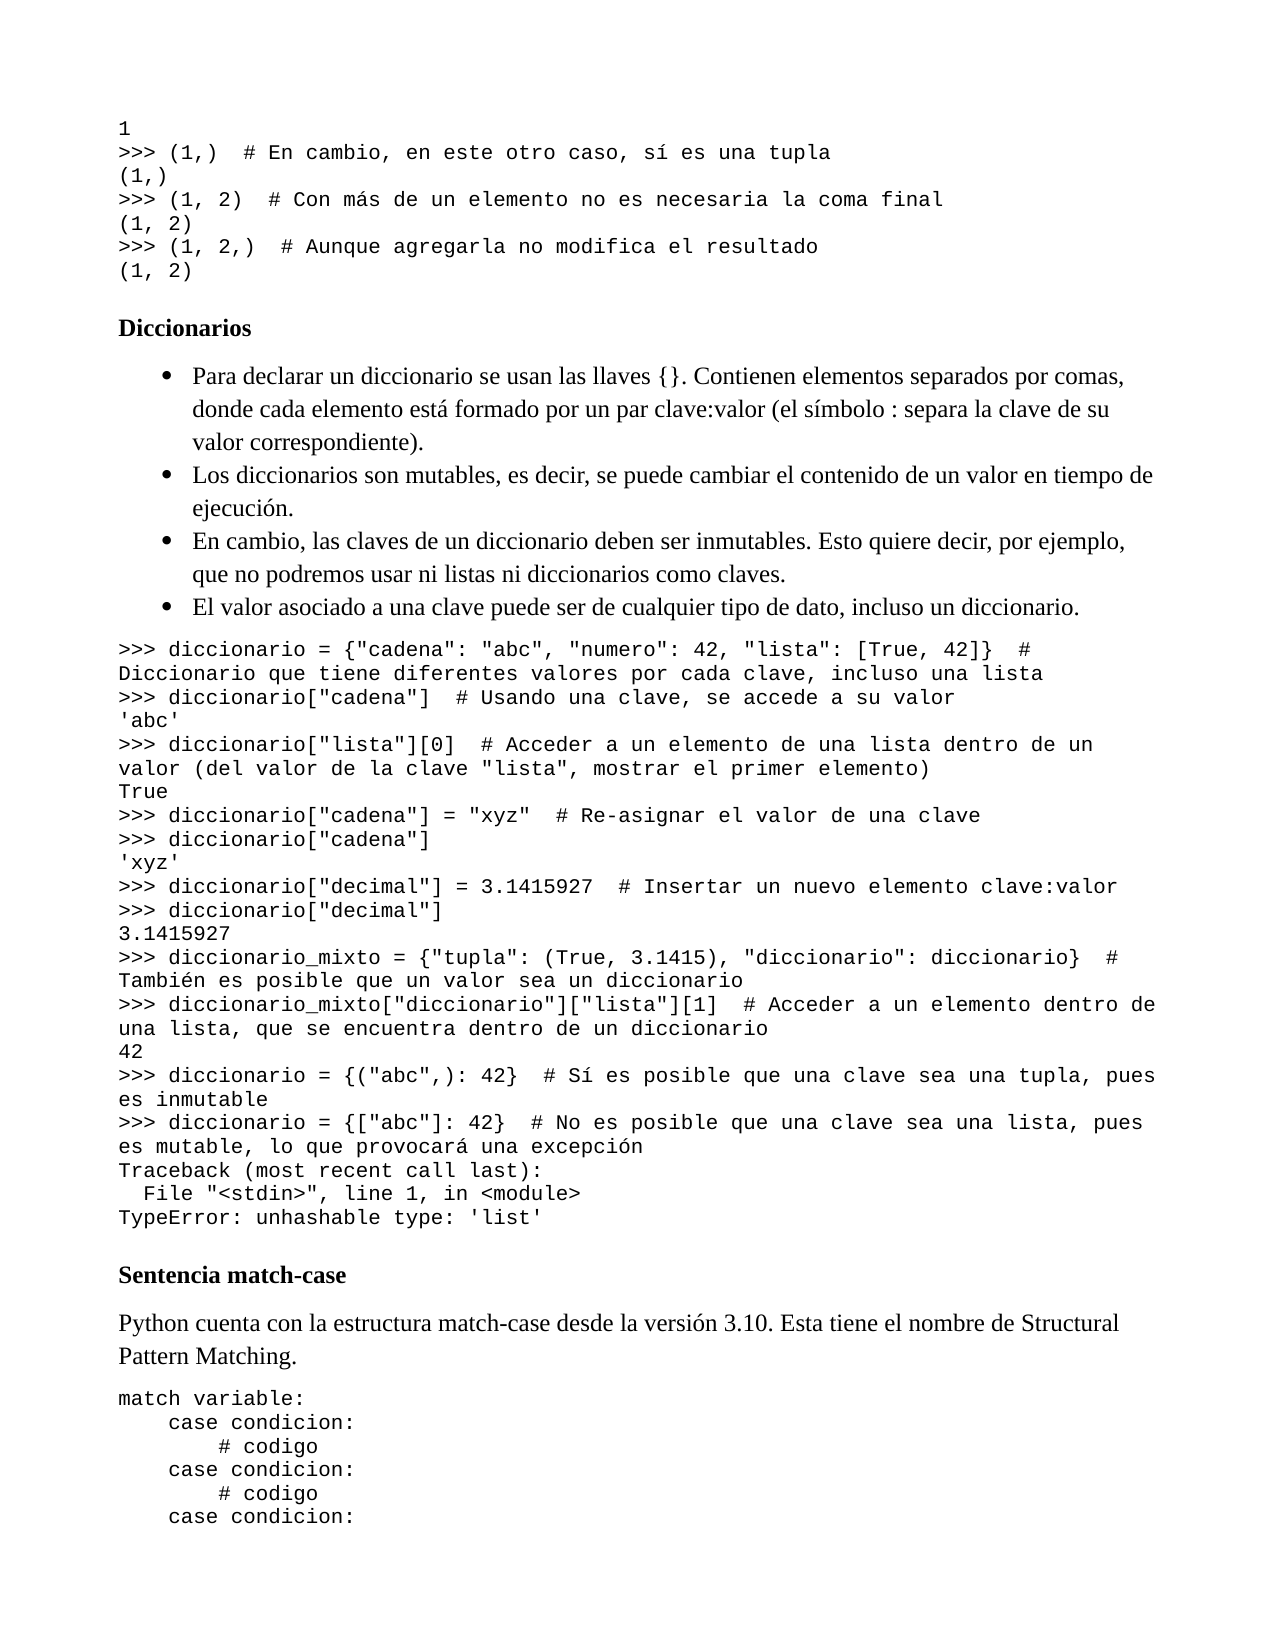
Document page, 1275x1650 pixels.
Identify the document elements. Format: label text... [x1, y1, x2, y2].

text Sentencia match-case [118, 1260, 1157, 1289]
text # codigo [118, 1436, 1157, 1459]
text 'xyz' [118, 852, 1157, 876]
text >>> diccionario = {["abc"]: 42} # No es posible que una clave sea una lista, pues es mutable, lo que provocará una excepción [118, 1112, 1157, 1160]
list Los diccionarios son mutables, es decir, se puede cambiar el contenido de un valor en tiempo de ejecución. [162, 460, 1157, 522]
text >>> diccionario["lista"][0] # Acceder a un elemento de una lista dentro de un valor (del valor de la clave "lista", mostrar el primer elemento) [118, 734, 1157, 781]
text >>> diccionario["cadena"] [118, 829, 1157, 852]
text >>> (1,) # En cambio, en este otro caso, sí es una tupla [118, 142, 1157, 165]
text True [118, 781, 1157, 805]
text >>> (1, 2,) # Aunque agregarla no modifica el resultado [118, 236, 1157, 260]
list El valor asociado a una clave puede ser de cualquier tipo de dato, incluso un diccionario. [162, 592, 1157, 621]
text >>> (1, 2) # Con más de un elemento no es necesaria la coma final [118, 189, 1157, 213]
text (1, 2) [118, 260, 1157, 284]
text 3.1415927 [118, 923, 1157, 947]
text Diccionarios [118, 313, 1157, 342]
text 1 [118, 118, 1157, 142]
text >>> diccionario["cadena"] = "xyz" # Re-asignar el valor de una clave [118, 805, 1157, 829]
text # codigo [118, 1483, 1157, 1507]
text case condicion: [118, 1412, 1157, 1436]
text File "<stdin>", line 1, in <module> [118, 1183, 1157, 1207]
text Python cuenta con la estructura match-case desde la versión 3.10. Esta tiene el nombre de Structural Pattern Matching. [118, 1308, 1157, 1369]
text >>> diccionario_mixto = {"tupla": (True, 3.1415), "diccionario": diccionario} # También es posible que un valor sea un diccionario [118, 947, 1157, 994]
text 'abc' [118, 710, 1157, 734]
text (1,) [118, 165, 1157, 189]
text >>> diccionario = {("abc",): 42} # Sí es posible que una clave sea una tupla, pues es inmutable [118, 1065, 1157, 1112]
text case condicion: [118, 1507, 1157, 1530]
text case condicion: [118, 1459, 1157, 1483]
text TypeError: unhashable type: 'list' [118, 1207, 1157, 1231]
text >>> diccionario["decimal"] [118, 899, 1157, 923]
text 42 [118, 1041, 1157, 1065]
text Traceback (most recent call last): [118, 1160, 1157, 1183]
text >>> diccionario["decimal"] = 3.1415927 # Insertar un nuevo elemento clave:valor [118, 876, 1157, 899]
text >>> diccionario = {"cadena": "abc", "numero": 42, "lista": [True, 42]} # Diccionario que tiene diferentes valores por cada clave, incluso una lista [118, 639, 1157, 687]
text >>> diccionario_mixto["diccionario"]["lista"][1] # Acceder a un elemento dentro de una lista, que se encuentra dentro de un diccionario [118, 994, 1157, 1041]
text match variable: [118, 1388, 1157, 1412]
list Para declarar un diccionario se usan las llaves {}. Contienen elementos separados por comas, donde cada elemento está formado por un par clave:valor (el símbolo : separa la clave de su valor correspondiente). [162, 361, 1157, 456]
text (1, 2) [118, 213, 1157, 236]
text >>> diccionario["cadena"] # Usando una clave, se accede a su valor [118, 687, 1157, 710]
list En cambio, las claves de un diccionario deben ser inmutables. Esto quiere decir, por ejemplo, que no podremos usar ni listas ni diccionarios como claves. [162, 526, 1157, 588]
